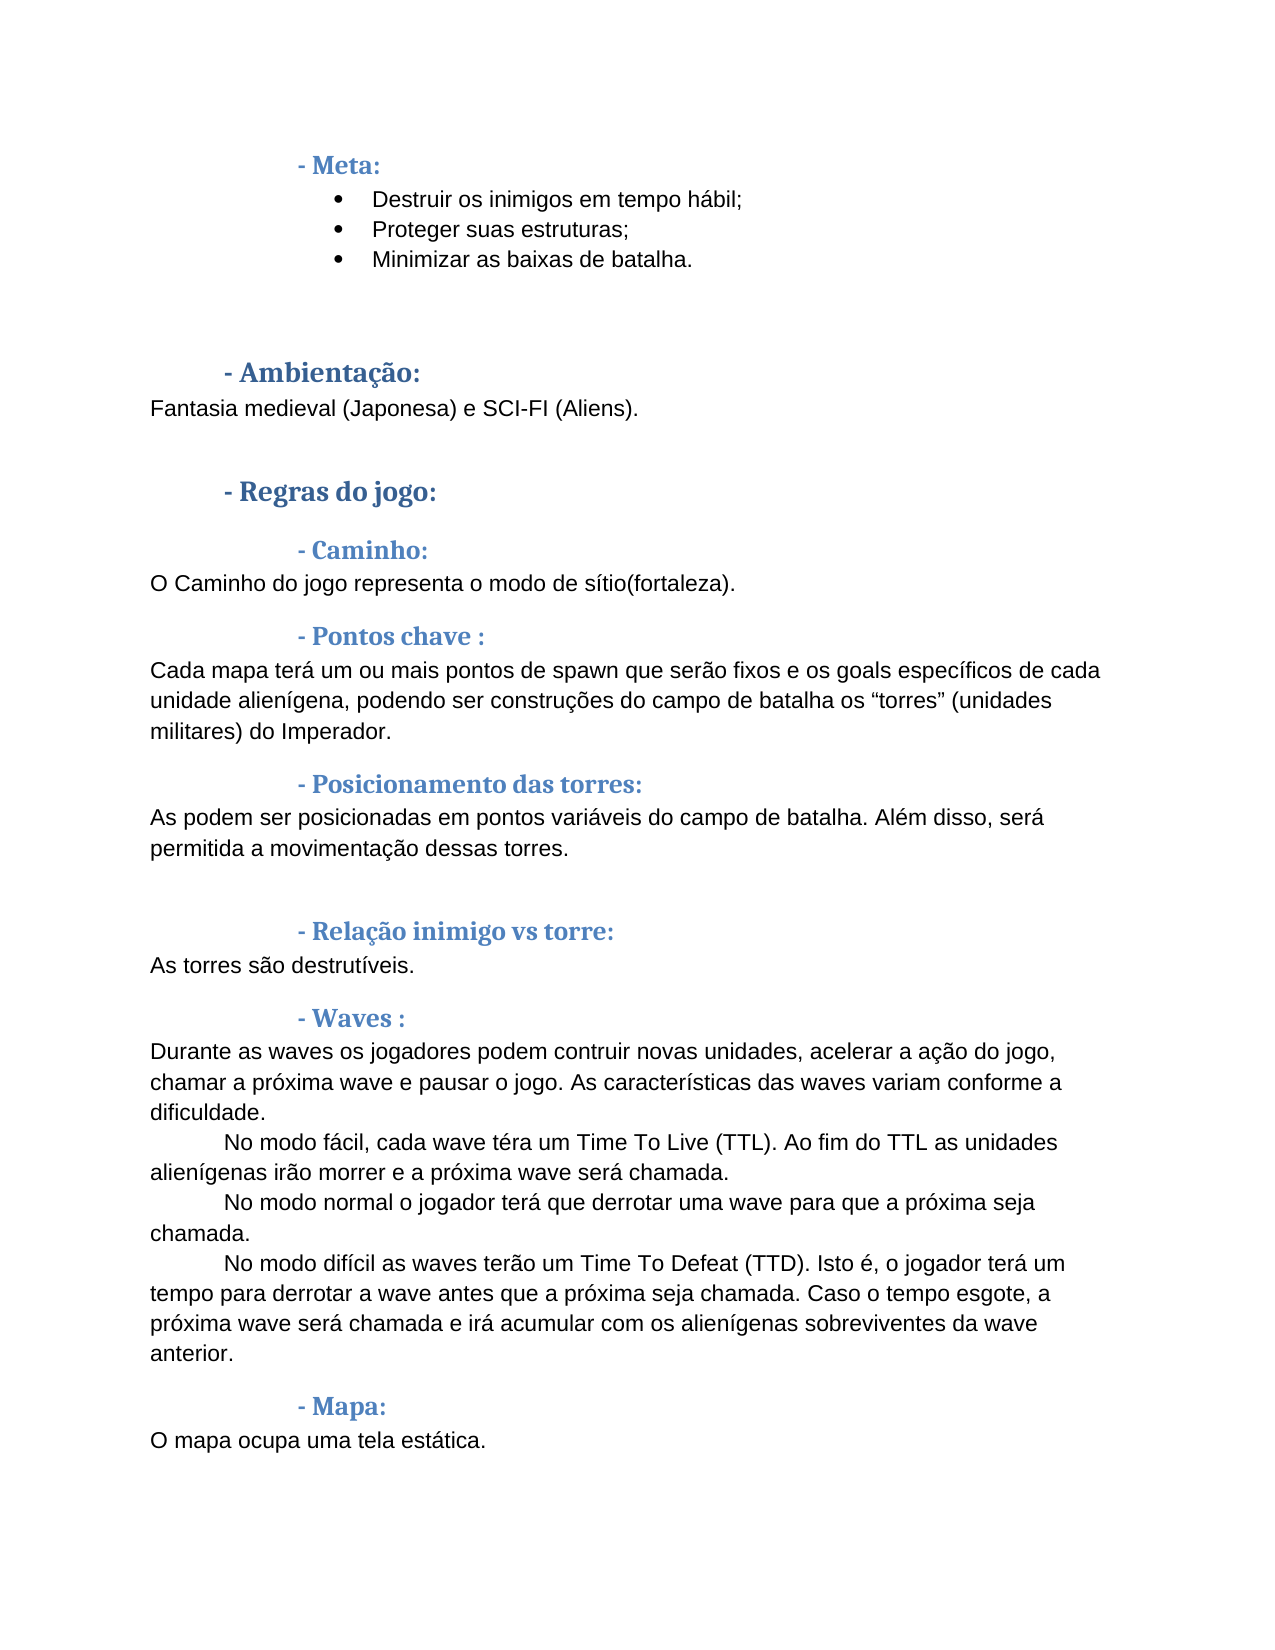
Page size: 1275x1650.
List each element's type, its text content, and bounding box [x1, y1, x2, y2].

text Cada mapa terá um ou mais pontos de spawn que serão fixos e os goals específicos de cada unidade alienígena, podendo ser construções do campo de batalha os “torres” (unidades militares) do Imperador. [150, 657, 1125, 744]
text No modo normal o jogador terá que derrotar uma wave para que a próxima seja chamada. [150, 1189, 1125, 1246]
subtitle - Regras do jogo: [150, 475, 1125, 509]
subtitle - Posicionamento das torres: [150, 769, 1125, 800]
list Destruir os inimigos em tempo hábil; [334, 186, 1125, 212]
list Minimizar as baixas de batalha. [334, 246, 1125, 272]
text Durante as waves os jogadores podem contruir novas unidades, acelerar a ação do jogo, chamar a próxima wave e pausar o jogo. As características das waves variam conforme a dificuldade. [150, 1038, 1125, 1125]
text O mapa ocupa uma tela estática. [150, 1427, 1125, 1453]
text No modo difícil as waves terão um Time To Defeat (TTD). Isto é, o jogador terá um tempo para derrotar a wave antes que a próxima seja chamada. Caso o tempo esgote, a próxima wave será chamada e irá acumular com os alienígenas sobreviventes da wave anterior. [150, 1250, 1125, 1367]
subtitle - Pontos chave : [150, 621, 1125, 653]
subtitle - Ambientação: [150, 357, 1125, 390]
subtitle - Relação inimigo vs torre: [150, 916, 1125, 947]
subtitle - Meta: [150, 150, 1125, 181]
text As podem ser posicionadas em pontos variáveis do campo de batalha. Além disso, será permitida a movimentação dessas torres. [150, 804, 1125, 861]
subtitle - Caminho: [150, 535, 1125, 566]
list Proteger suas estruturas; [334, 216, 1125, 242]
text Fantasia medieval (Japonesa) e SCI-FI (Aliens). [150, 395, 1125, 421]
text As torres são destrutíveis. [150, 952, 1125, 978]
text No modo fácil, cada wave téra um Time To Live (TTL). Ao fim do TTL as unidades alienígenas irão morrer e a próxima wave será chamada. [150, 1129, 1125, 1186]
subtitle - Mapa: [150, 1391, 1125, 1423]
text O Caminho do jogo representa o modo de sítio(fortaleza). [150, 570, 1125, 597]
subtitle - Waves : [224, 1003, 1125, 1034]
